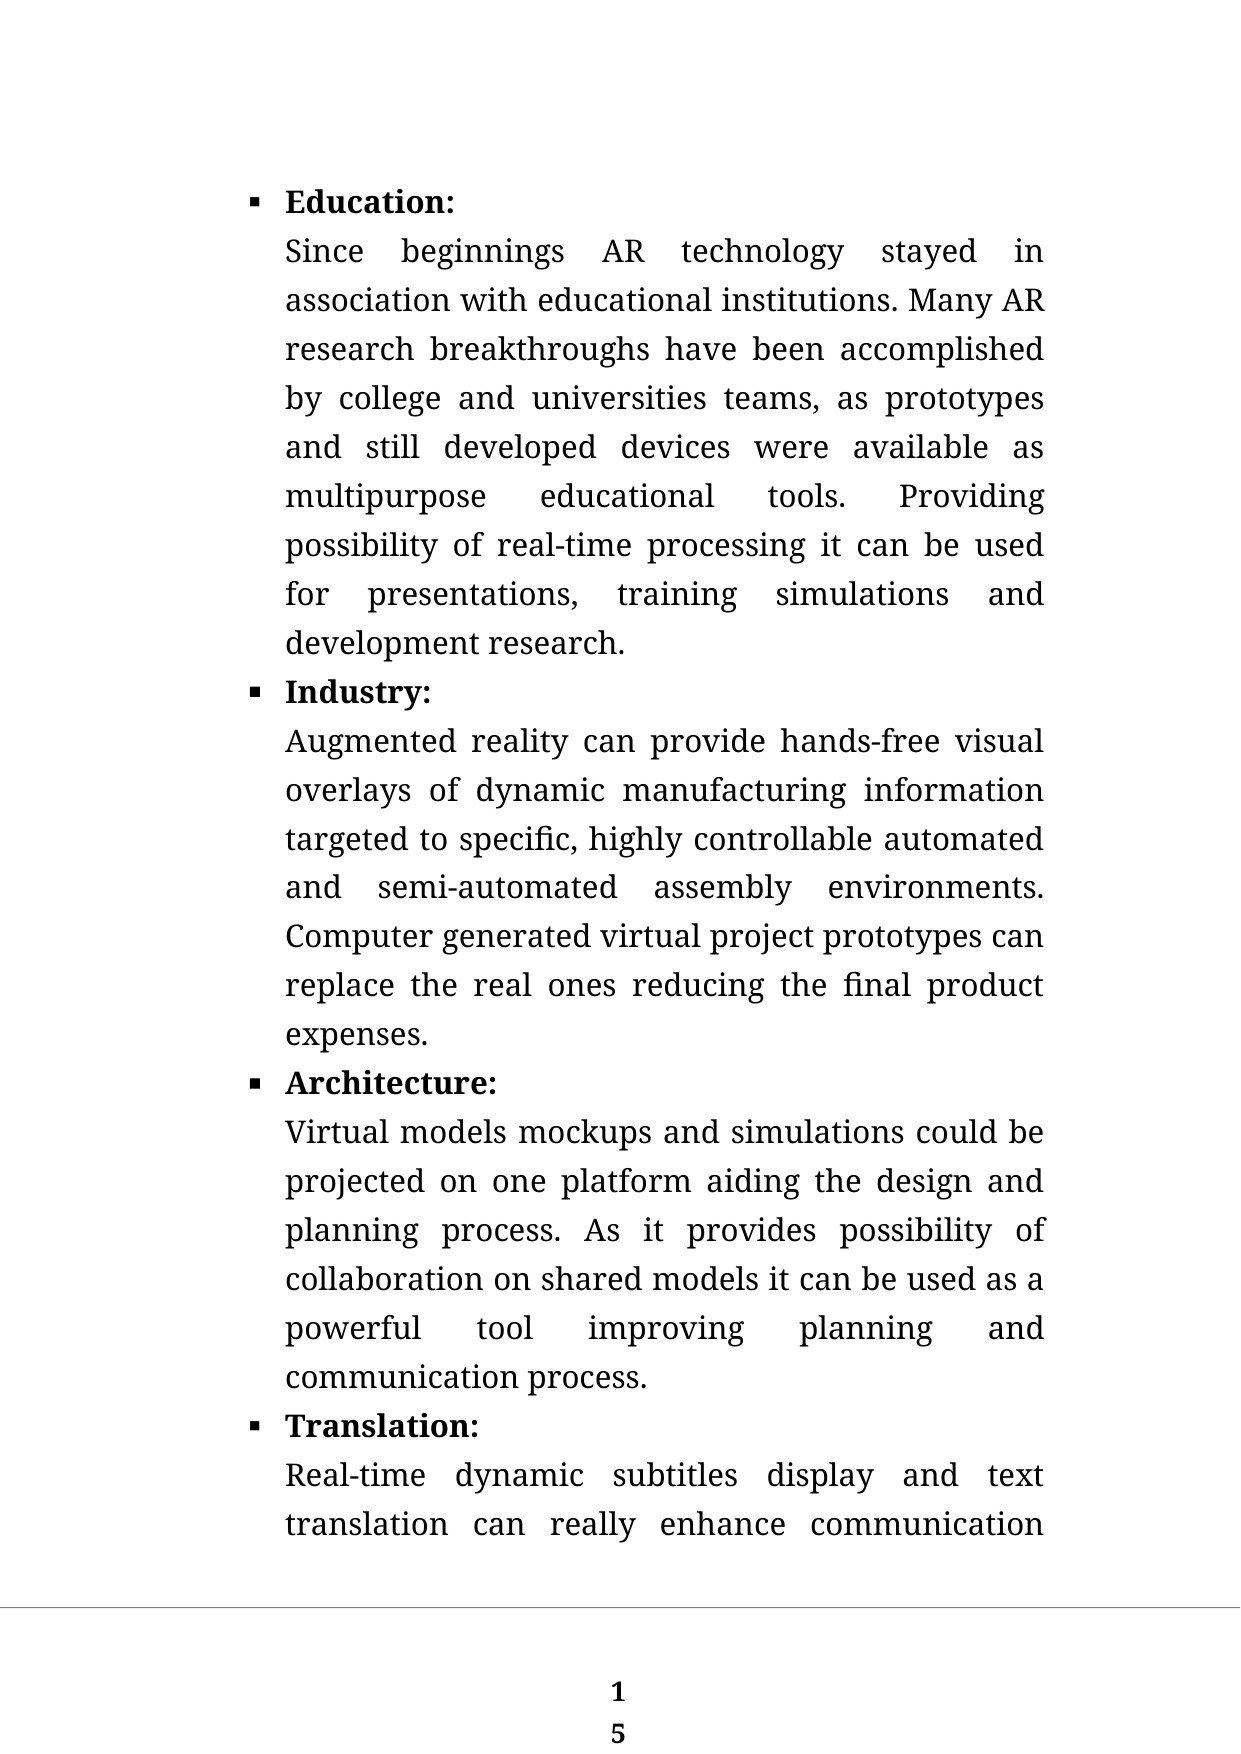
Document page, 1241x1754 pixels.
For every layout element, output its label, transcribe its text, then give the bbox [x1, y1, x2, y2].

list Industry: Augmented reality can provide hands-free visual overlays of dynamic manufacturing information targeted to specific, highly controllable automated and semi-automated assembly environments. Computer generated virtual project prototypes can replace the real ones reducing the final product expenses. [247, 669, 1045, 1055]
list Architecture: Virtual models mockups and simulations could be projected on one platform aiding the design and planning process. As it provides possibility of collaboration on shared models it can be used as a powerful tool improving planning and communication process. [247, 1061, 1045, 1398]
